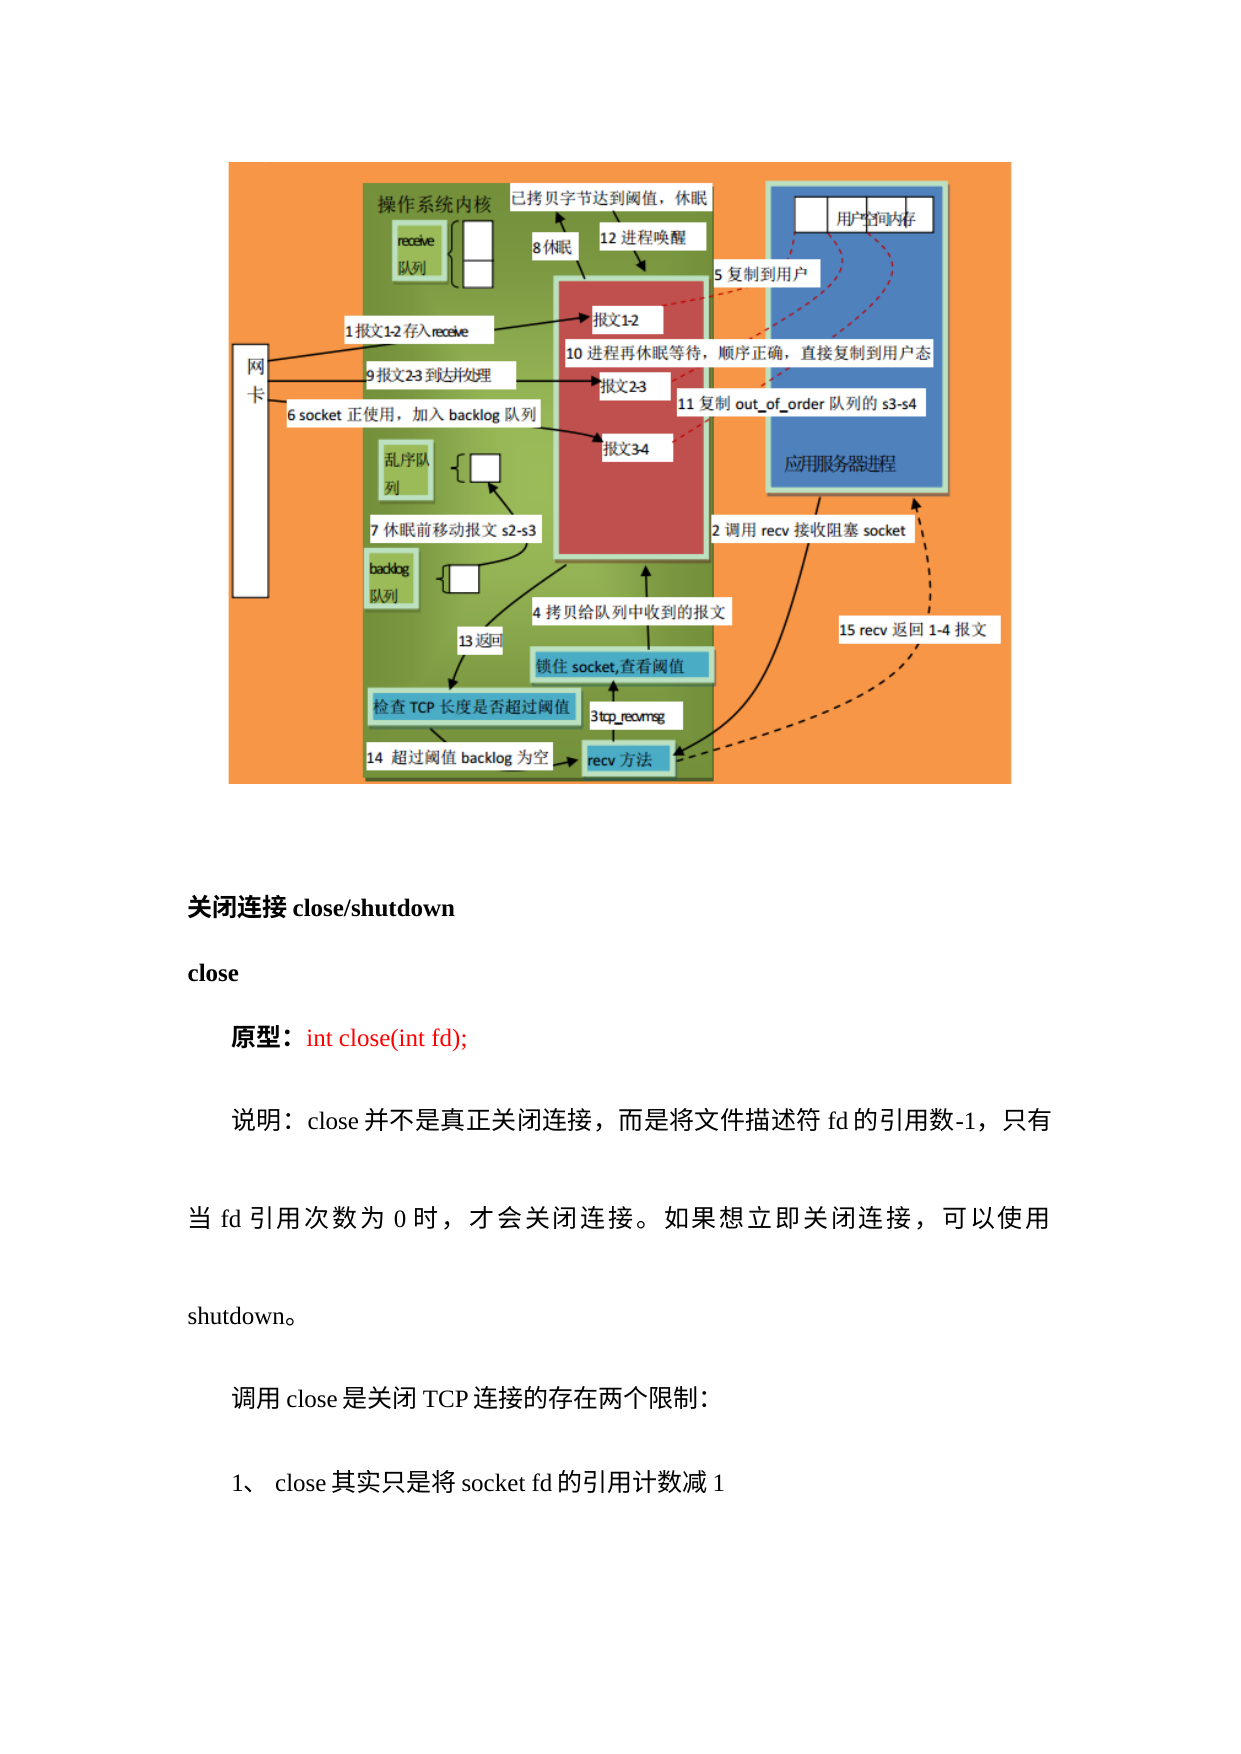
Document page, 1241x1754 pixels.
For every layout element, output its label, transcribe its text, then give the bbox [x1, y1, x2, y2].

list close其实只是将socket fd的引用计数减1 [231, 1448, 1053, 1513]
text 原型：int close(int fd); [187, 1003, 1053, 1068]
text 调用close是关闭TCP连接的存在两个限制： [187, 1364, 1053, 1429]
subtitle close [187, 956, 1053, 989]
text 说明：close并不是真正关闭连接，而是将文件描述符fd的引用数-1，只有当fd引用次数为0时，才会关闭连接。如果想立即关闭连接，可以使用shutdown。 [187, 1086, 1053, 1346]
subtitle 关闭连接close/shutdown [187, 873, 1053, 938]
picture [228, 162, 1012, 784]
